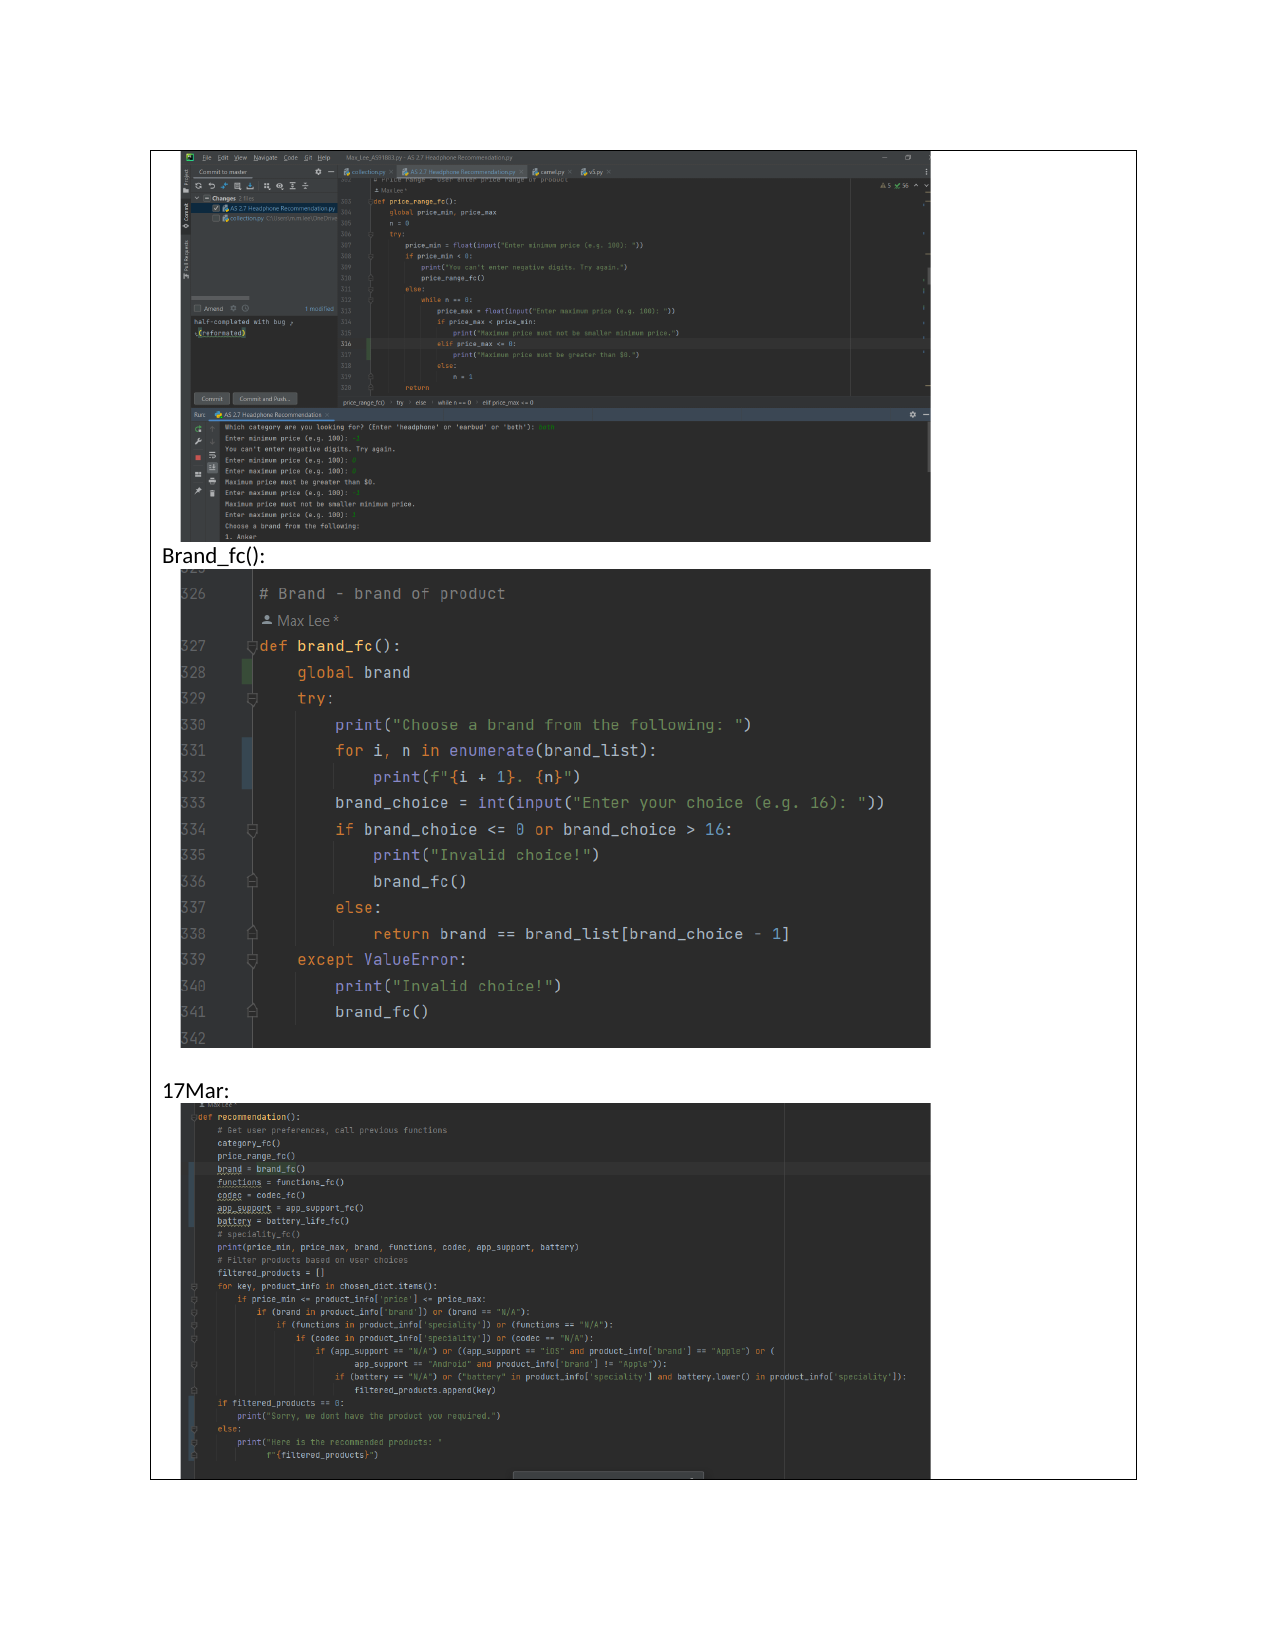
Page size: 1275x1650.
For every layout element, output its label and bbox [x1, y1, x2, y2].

table_cell [151, 151, 1136, 1479]
